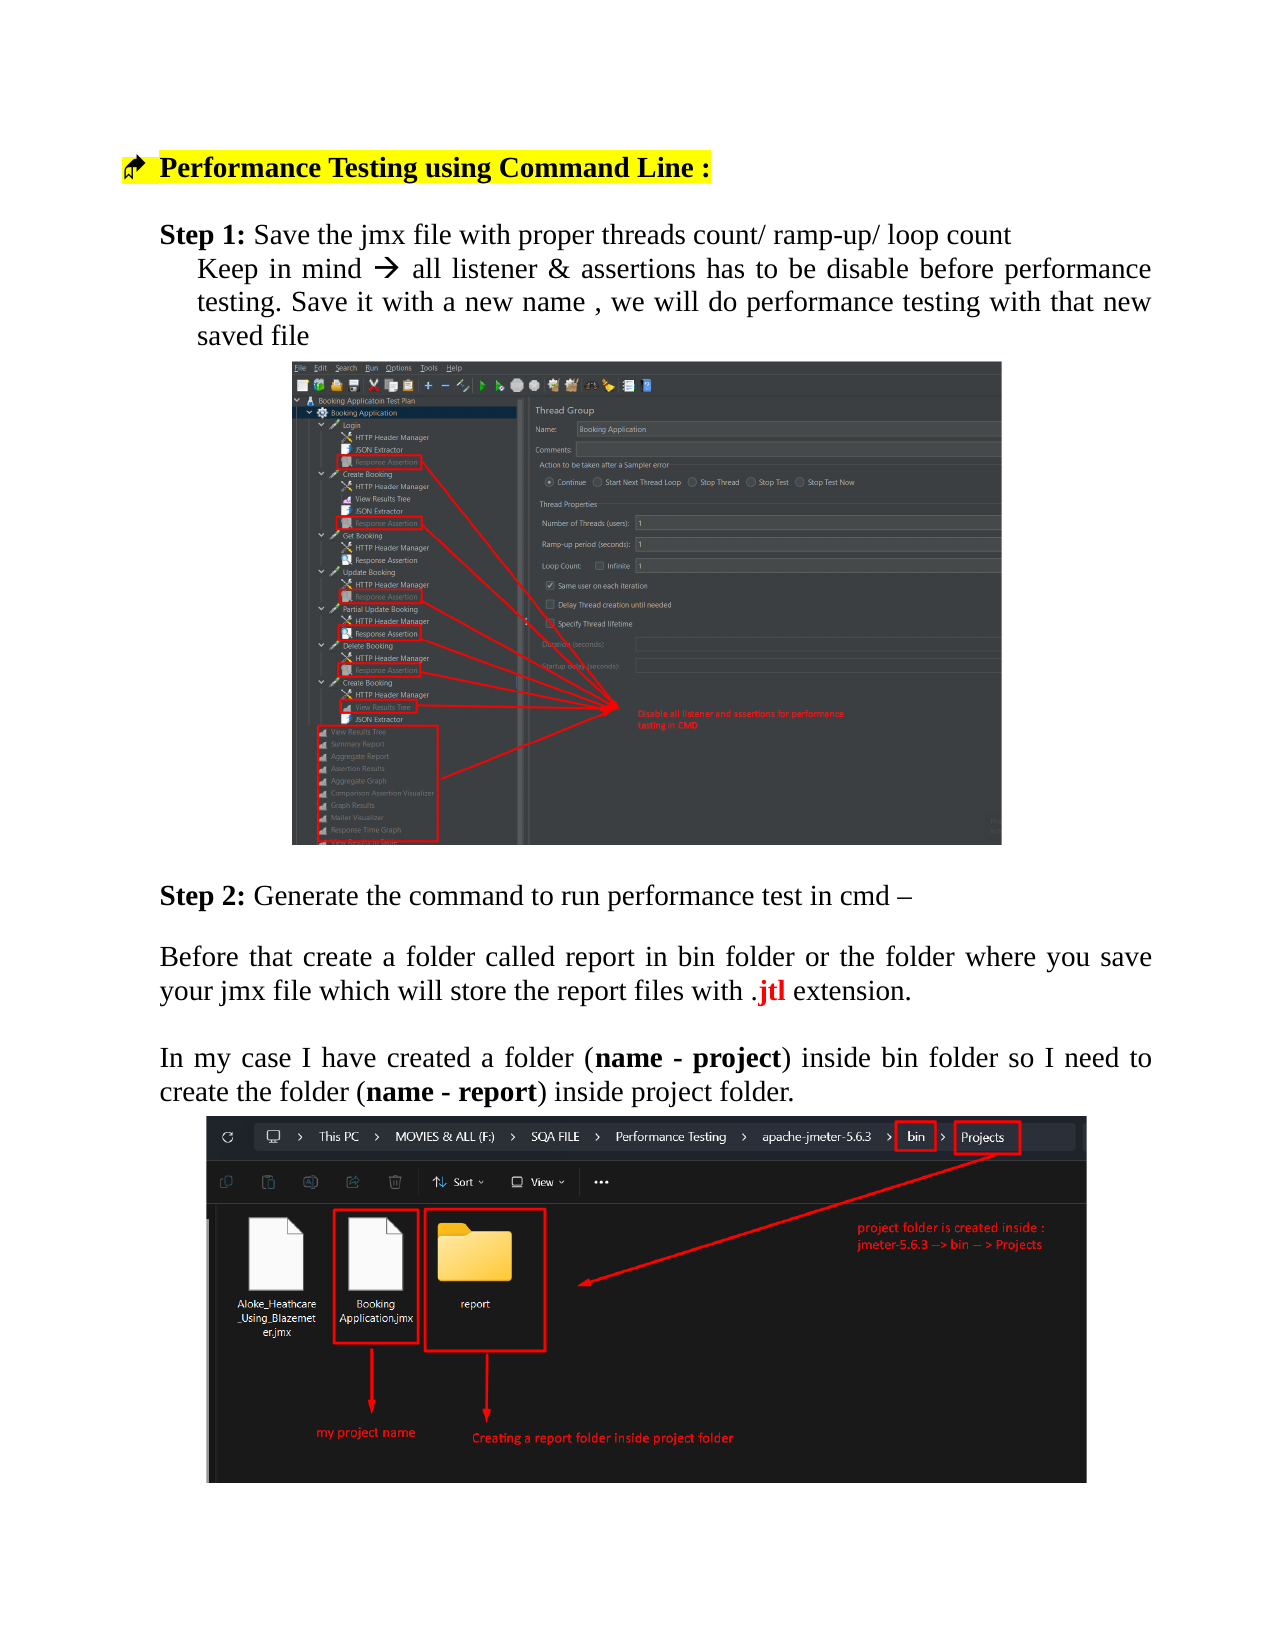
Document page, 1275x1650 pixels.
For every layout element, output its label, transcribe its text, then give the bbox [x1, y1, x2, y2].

text In my case I have created a folder (name - project) inside bin folder so I need to create the folder (name - report) inside project folder. [159, 1040, 1153, 1107]
picture [206, 1116, 1087, 1483]
picture [292, 361, 1002, 845]
text Before that create a folder called report in bin folder or the folder where you save your jmx file which will store the report files with .jtl extension. [159, 939, 1153, 1007]
text Keep in mind all listener & assertions has to be disable before performance testing. Save it with a new name , we will do performance testing with that new saved file [197, 251, 1153, 351]
list Performance Testing using Command Line : [159, 150, 1153, 184]
text Step 2: Generate the command to run performance test in cmd – [159, 878, 1153, 911]
text Step 1: Save the jmx file with proper threads count/ ramp-up/ loop count [122, 217, 1153, 251]
